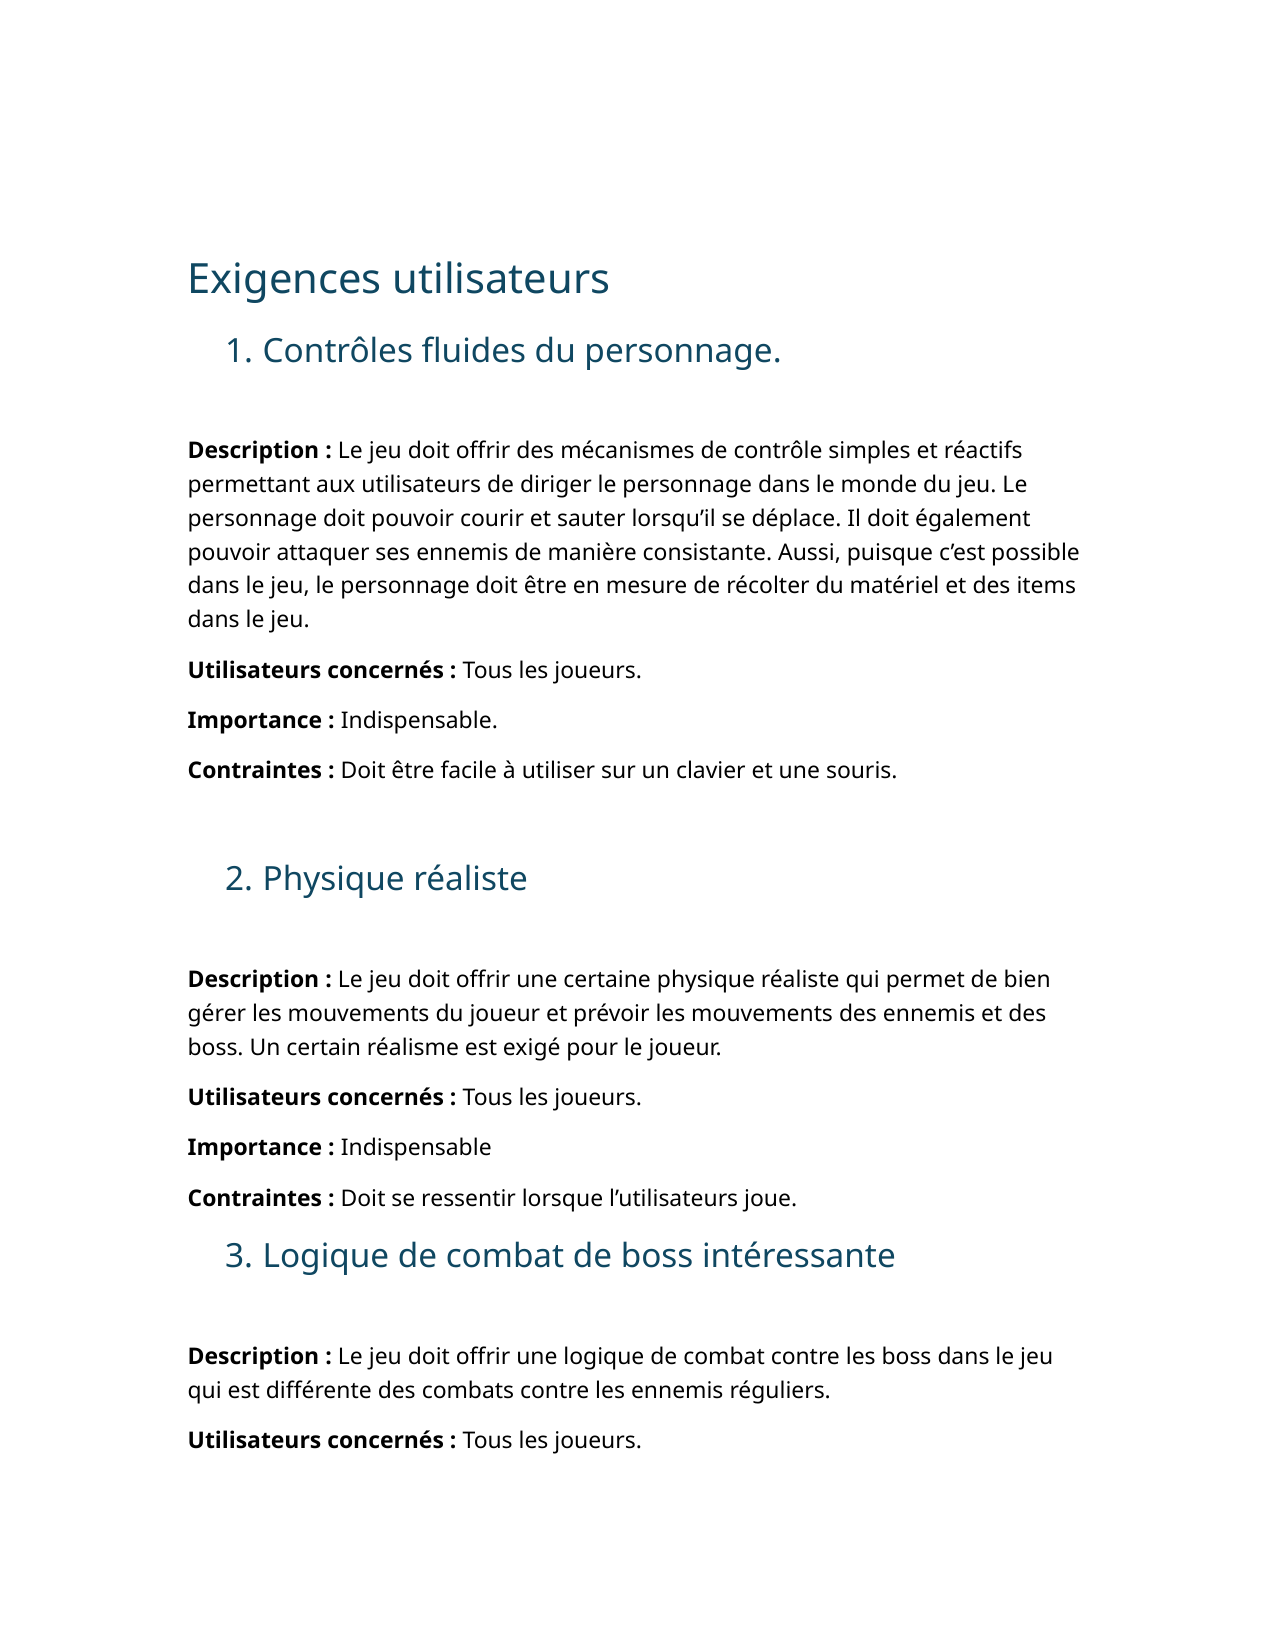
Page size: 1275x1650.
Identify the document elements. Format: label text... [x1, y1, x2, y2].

subtitle Logique de combat de boss intéressante [225, 1232, 1087, 1277]
subtitle Physique réaliste [225, 855, 1087, 901]
text Importance : Indispensable. [187, 704, 1087, 735]
text Contraintes : Doit se ressentir lorsque l’utilisateurs joue. [187, 1182, 1087, 1213]
text Utilisateurs concernés : Tous les joueurs. [187, 1424, 1087, 1455]
text Description : Le jeu doit offrir des mécanismes de contrôle simples et réactifs permettant aux utilisateurs de diriger le personnage dans le monde du jeu. Le personnage doit pouvoir courir et sauter lorsqu’il se déplace. Il doit également pouvoir attaquer ses ennemis de manière consistante. Aussi, puisque c’est possible dans le jeu, le personnage doit être en mesure de récolter du matériel et des items dans le jeu. [187, 434, 1087, 634]
text Description : Le jeu doit offrir une logique de combat contre les boss dans le jeu qui est différente des combats contre les ennemis réguliers. [187, 1340, 1087, 1405]
text Description : Le jeu doit offrir une certaine physique réaliste qui permet de bien gérer les mouvements du joueur et prévoir les mouvements des ennemis et des boss. Un certain réalisme est exigé pour le joueur. [187, 963, 1087, 1062]
text Utilisateurs concernés : Tous les joueurs. [187, 653, 1087, 685]
text Utilisateurs concernés : Tous les joueurs. [187, 1081, 1087, 1112]
subtitle Exigences utilisateurs [187, 249, 1087, 306]
text Contraintes : Doit être facile à utiliser sur un clavier et une souris. [187, 754, 1087, 786]
text Importance : Indispensable [187, 1131, 1087, 1162]
subtitle Contrôles fluides du personnage. [225, 327, 1087, 372]
